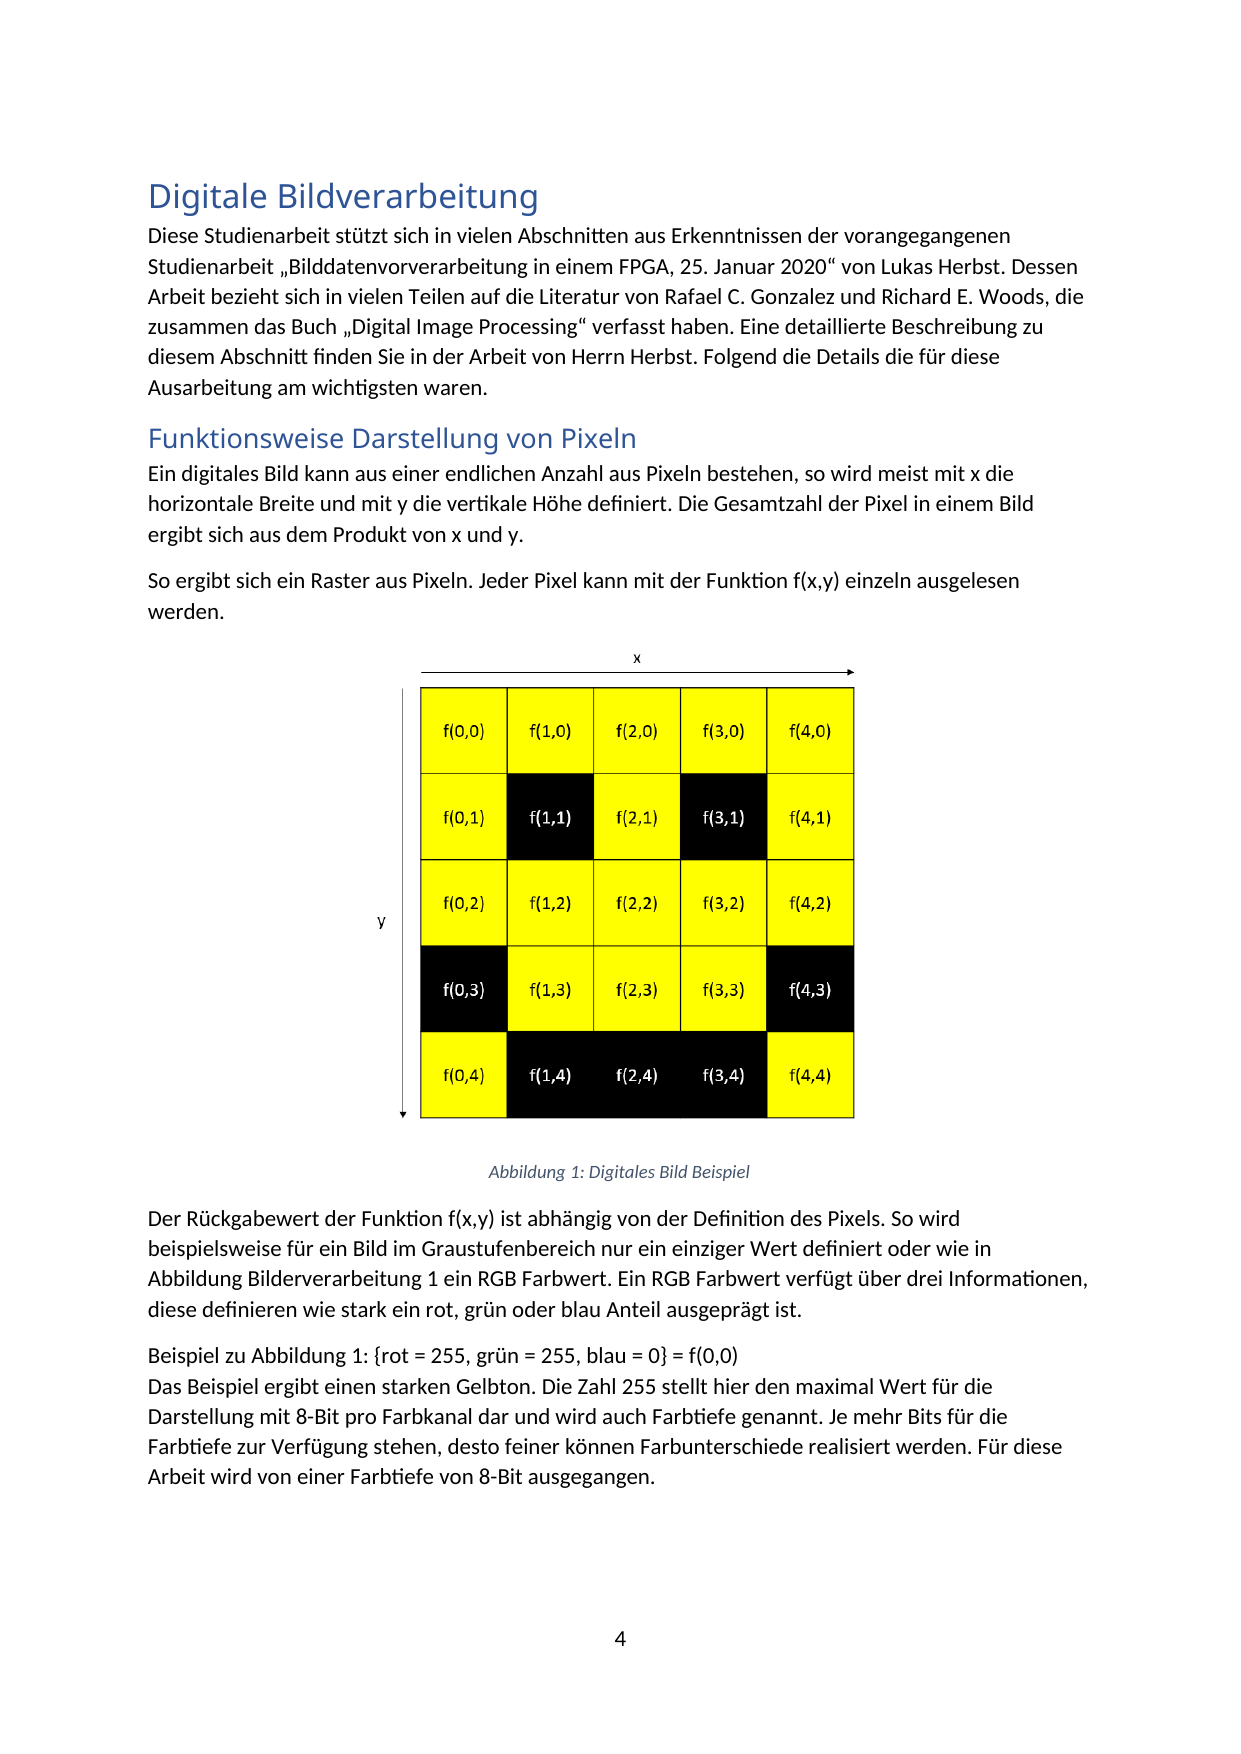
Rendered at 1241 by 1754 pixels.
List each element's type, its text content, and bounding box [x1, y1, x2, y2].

picture [364, 643, 877, 1142]
text Diese Studienarbeit stützt sich in vielen Abschnitten aus Erkenntnissen der vorangegangenen Studienarbeit „Bilddatenvorverarbeitung in einem FPGA, 25. Januar 2020“ von Lukas Herbst. Dessen Arbeit bezieht sich in vielen Teilen auf die Literatur von Rafael C. Gonzalez und Richard E. Woods, die zusammen das Buch „Digital Image Processing“ verfasst haben. Eine detaillierte Beschreibung zu diesem Abschnitt finden Sie in der Arbeit von Herrn Herbst. Folgend die Details die für diese Ausarbeitung am wichtigsten waren. [148, 222, 1093, 401]
subtitle Funktionsweise Darstellung von Pixeln [148, 419, 1093, 456]
text Der Rückgabewert der Funktion f(x,y) ist abhängig von der Definition des Pixels. So wird beispielsweise für ein Bild im Graustufenbereich nur ein einziger Wert definiert oder wie in Abbildung Bilderverarbeitung 1 ein RGB Farbwert. Ein RGB Farbwert verfügt über drei Informationen, diese definieren wie stark ein rot, grün oder blau Anteil ausgeprägt ist. [148, 1204, 1093, 1323]
text So ergibt sich ein Raster aus Pixeln. Jeder Pixel kann mit der Funktion f(x,y) einzeln ausgelesen werden. [148, 567, 1093, 625]
text Beispiel zu Abbildung 1: {rot = 255, grün = 255, blau = 0} = f(0,0) Das Beispiel ergibt einen starken Gelbton. Die Zahl 255 stellt hier den maximal Wert für die Darstellung mit 8-Bit pro Farbkanal dar und wird auch Farbtiefe genannt. Je mehr Bits für die Farbtiefe zur Verfügung stehen, desto feiner können Farbunterschiede realisiert werden. Für diese Arbeit wird von einer Farbtiefe von 8-Bit ausgegangen. [148, 1342, 1093, 1490]
subtitle Digitale Bildverarbeitung [148, 173, 1093, 218]
text Ein digitales Bild kann aus einer endlichen Anzahl aus Pixeln bestehen, so wird meist mit x die horizontale Breite und mit y die vertikale Höhe definiert. Die Gesamtzahl der Pixel in einem Bild ergibt sich aus dem Produkt von x und y. [148, 459, 1093, 548]
